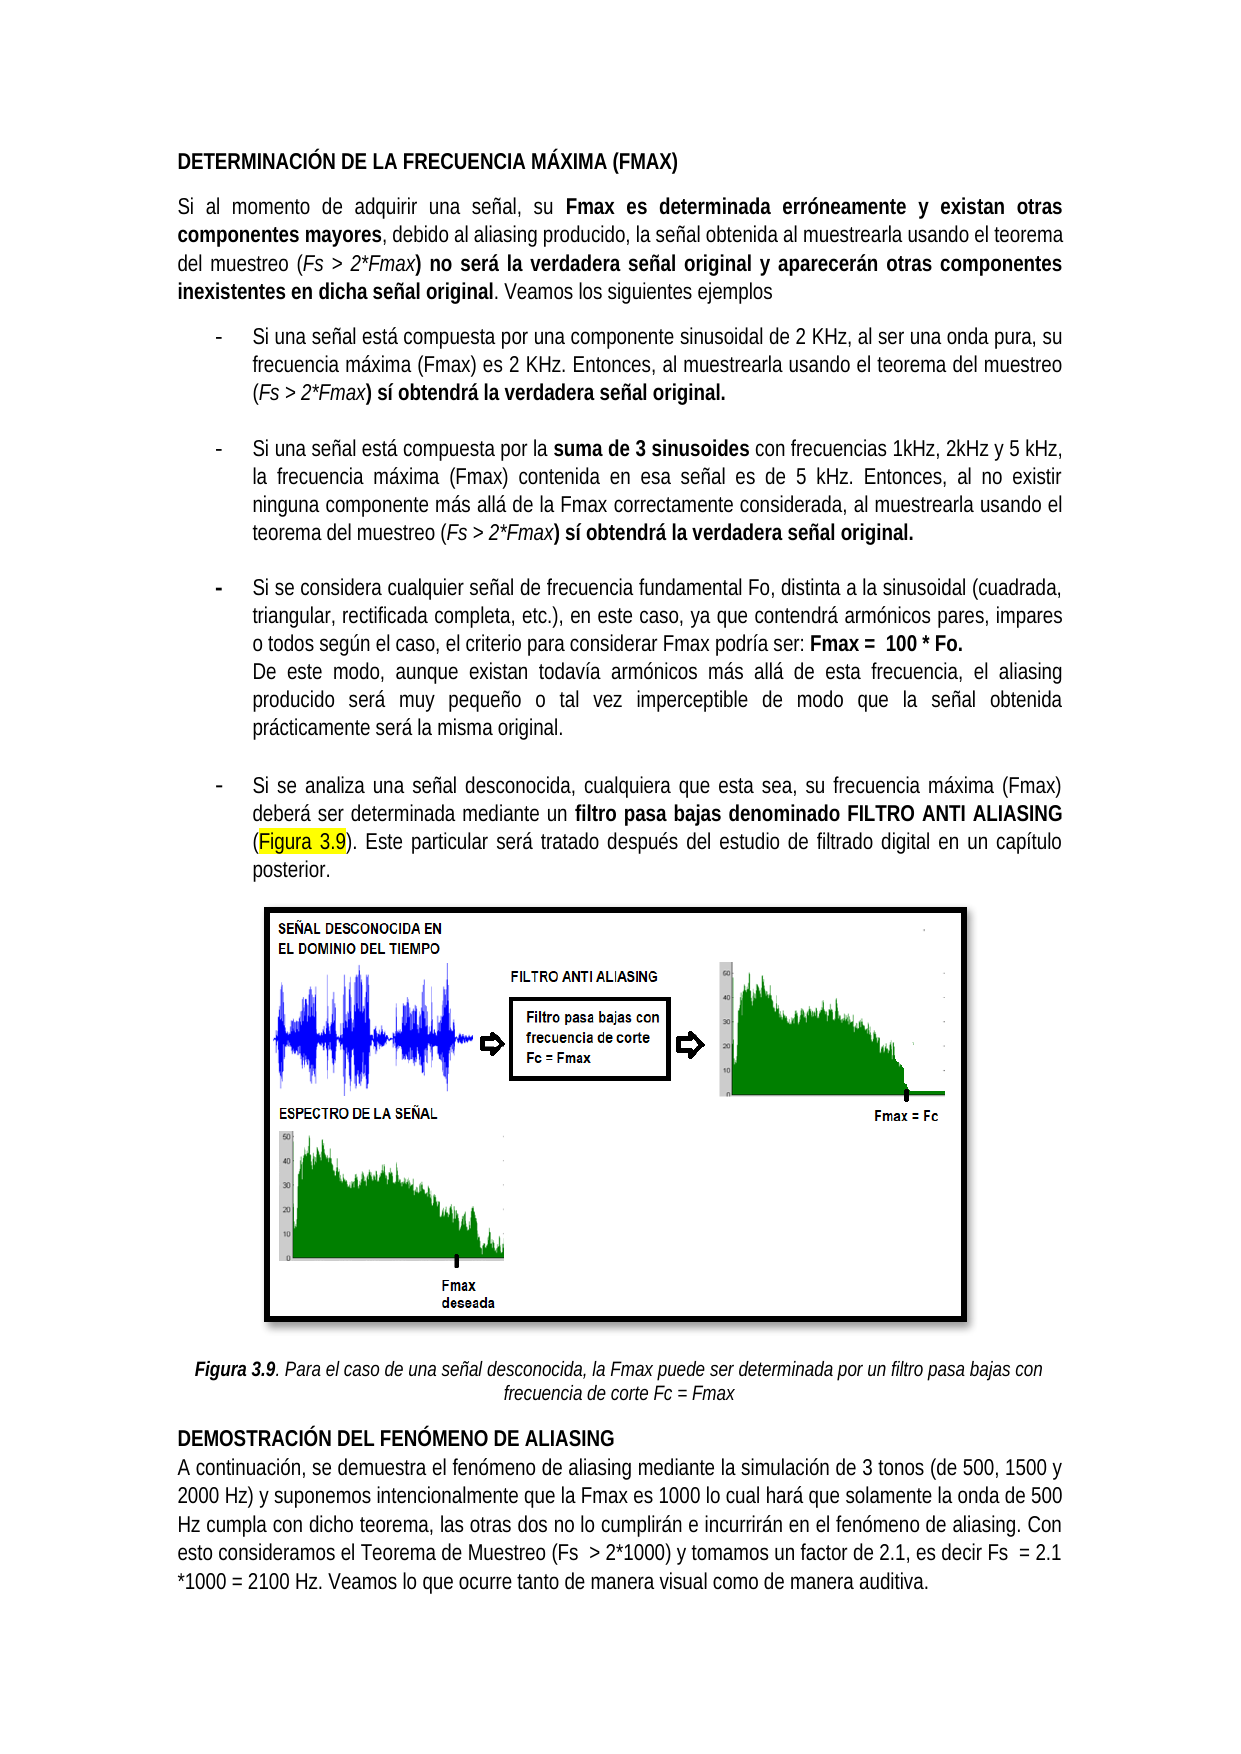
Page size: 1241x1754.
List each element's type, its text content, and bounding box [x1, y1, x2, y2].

text DETERMINACIÓN DE LA FRECUENCIA MÁXIMA (FMAX) [177, 148, 1063, 174]
subtitle DEMOSTRACIÓN DEL FENÓMENO DE ALIASING [177, 1425, 1063, 1452]
list Si una señal está compuesta por una componente sinusoidal de 2 KHz, al ser una onda pura, su frecuencia máxima (Fmax) es 2 KHz. Entonces, al muestrearla usando el teorema del muestreo (Fs > 2*Fmax) sí obtendrá la verdadera señal original. [215, 323, 1063, 405]
text Si al momento de adquirir una señal, su Fmax es determinada erróneamente y existan otras componentes mayores, debido al aliasing producido, la señal obtenida al muestrearla usando el teorema del muestreo (Fs > 2*Fmax) no será la verdadera señal original y aparecerán otras componentes inexistentes en dicha señal original. Veamos los siguientes ejemplos [177, 193, 1063, 304]
text A continuación, se demuestra el fenómeno de aliasing mediante la simulación de 3 tonos (de 500, 1500 y 2000 Hz) y suponemos intencionalmente que la Fmax es 1000 lo cual hará que solamente la onda de 500 Hz cumpla con dicho teorema, las otras dos no lo cumplirán e incurrirán en el fenómeno de aliasing. Con esto consideramos el Teorema de Muestreo (Fs > 2*1000) y tomamos un factor de 2.1, es decir Fs = 2.1 *1000 = 2100 Hz. Veamos lo que ocurre tanto de manera visual como de manera auditiva. [177, 1454, 1063, 1594]
list Si se considera cualquier señal de frecuencia fundamental Fo, distinta a la sinusoidal (cuadrada, triangular, rectificada completa, etc.), en este caso, ya que contendrá armónicos pares, impares o todos según el caso, el criterio para considerar Fmax podría ser: Fmax = 100 * Fo. [215, 574, 1063, 657]
picture [270, 913, 961, 1316]
list Si se analiza una señal desconocida, cualquiera que esta sea, su frecuencia máxima (Fmax) deberá ser determinada mediante un filtro pasa bajas denominado FILTRO ANTI ALIASING (Figura 3.9). Este particular será tratado después del estudio de filtrado digital en un capítulo posterior. [215, 770, 1063, 882]
text Figura 3.9. Para el caso de una señal desconocida, la Fmax puede ser determinada por un filtro pasa bajas con frecuencia de corte Fc = Fmax [177, 1357, 1063, 1404]
list Si una señal está compuesta por la suma de 3 sinusoides con frecuencias 1kHz, 2kHz y 5 kHz, la frecuencia máxima (Fmax) contenida en esa señal es de 5 kHz. Entonces, al no existir ninguna componente más allá de la Fmax correctamente considerada, al muestrearla usando el teorema del muestreo (Fs > 2*Fmax) sí obtendrá la verdadera señal original. [215, 435, 1063, 545]
list De este modo, aunque existan todavía armónicos más allá de esta frecuencia, el aliasing producido será muy pequeño o tal vez imperceptible de modo que la señal obtenida prácticamente será la misma original. [252, 658, 1063, 740]
